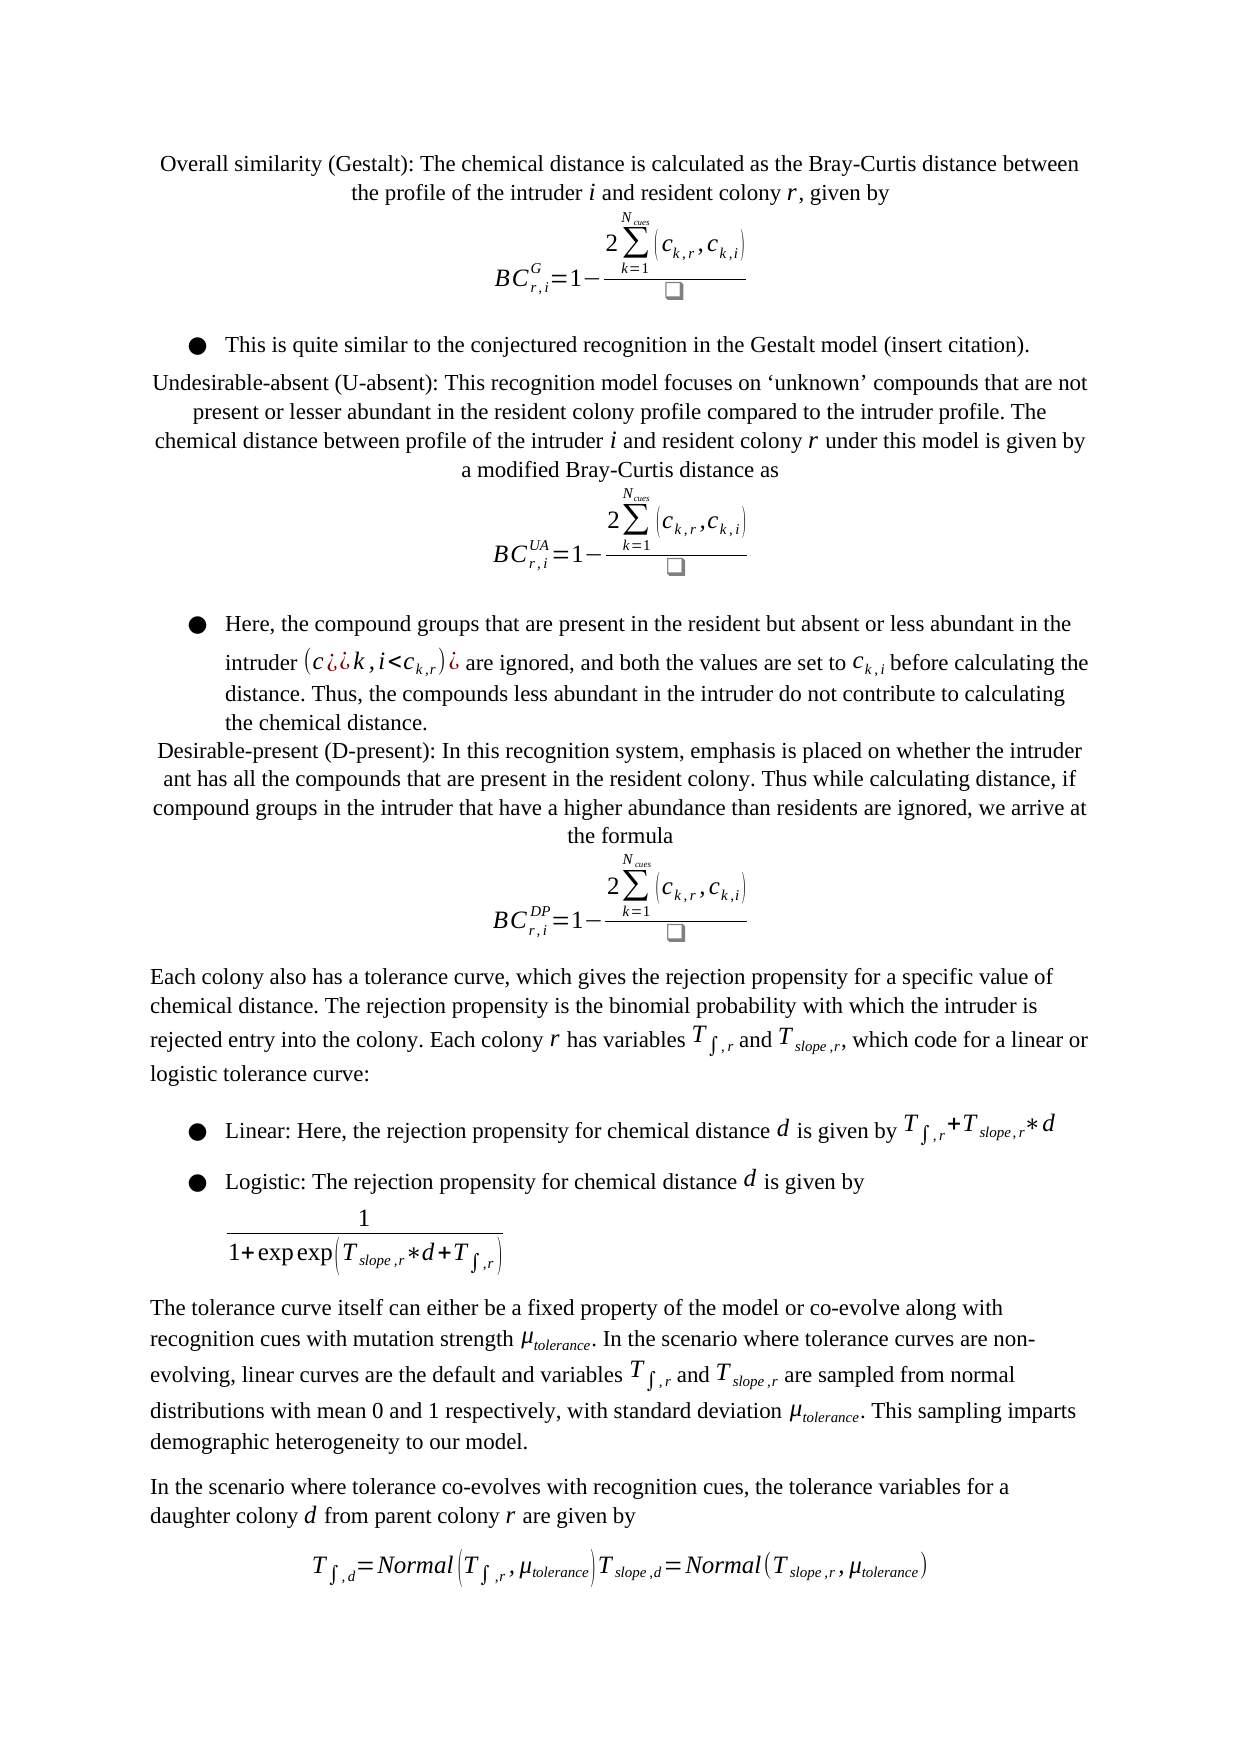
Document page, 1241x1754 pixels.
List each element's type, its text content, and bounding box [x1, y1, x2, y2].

text Overall similarity (Gestalt): The chemical distance is calculated as the Bray-Curtis distance between the profile of the intruder and resident colony , given by [150, 150, 1090, 302]
text Each colony also has a tolerance curve, which gives the rejection propensity for a specific value of chemical distance. The rejection propensity is the binomial probability with which the intruder is rejected entry into the colony. Each colony has variables and , which code for a linear or logistic tolerance curve: [150, 963, 1090, 1086]
list Here, the compound groups that are present in the resident but absent or less abundant in the intruder are ignored, and both the values are set to before calculating the distance. Thus, the compounds less abundant in the intruder do not contribute to calculating the chemical distance. [187, 597, 1090, 735]
text The tolerance curve itself can either be a fixed property of the model or co-evolve along with recognition cues with mutation strength . In the scenario where tolerance curves are non-evolving, linear curves are the default and variables and are sampled from normal distributions with mean 0 and 1 respectively, with standard deviation . This sampling imparts demographic heterogeneity to our model. [150, 1294, 1090, 1455]
text Desirable-present (D-present): In this recognition system, emphasis is placed on whether the intruder ant has all the compounds that are present in the resident colony. Thus while calculating distance, if compound groups in the intruder that have a higher abundance than residents are ignored, we arrive at the formula [150, 737, 1090, 944]
list This is quite similar to the conjectured recognition in the Gestalt model (insert citation). [187, 319, 1090, 366]
list Linear: Here, the rejection propensity for chemical distance is given by [187, 1105, 1090, 1152]
list Logistic: The rejection propensity for chemical distance is given by [187, 1155, 1090, 1277]
text Undesirable-absent (U-absent): This recognition model focuses on ‘unknown’ compounds that are not present or lesser abundant in the resident colony profile compared to the intruder profile. The chemical distance between profile of the intruder and resident colony under this model is given by a modified Bray-Curtis distance as [150, 369, 1090, 578]
text In the scenario where tolerance co-evolves with recognition cues, the tolerance variables for a daughter colony from parent colony are given by [150, 1473, 1090, 1529]
